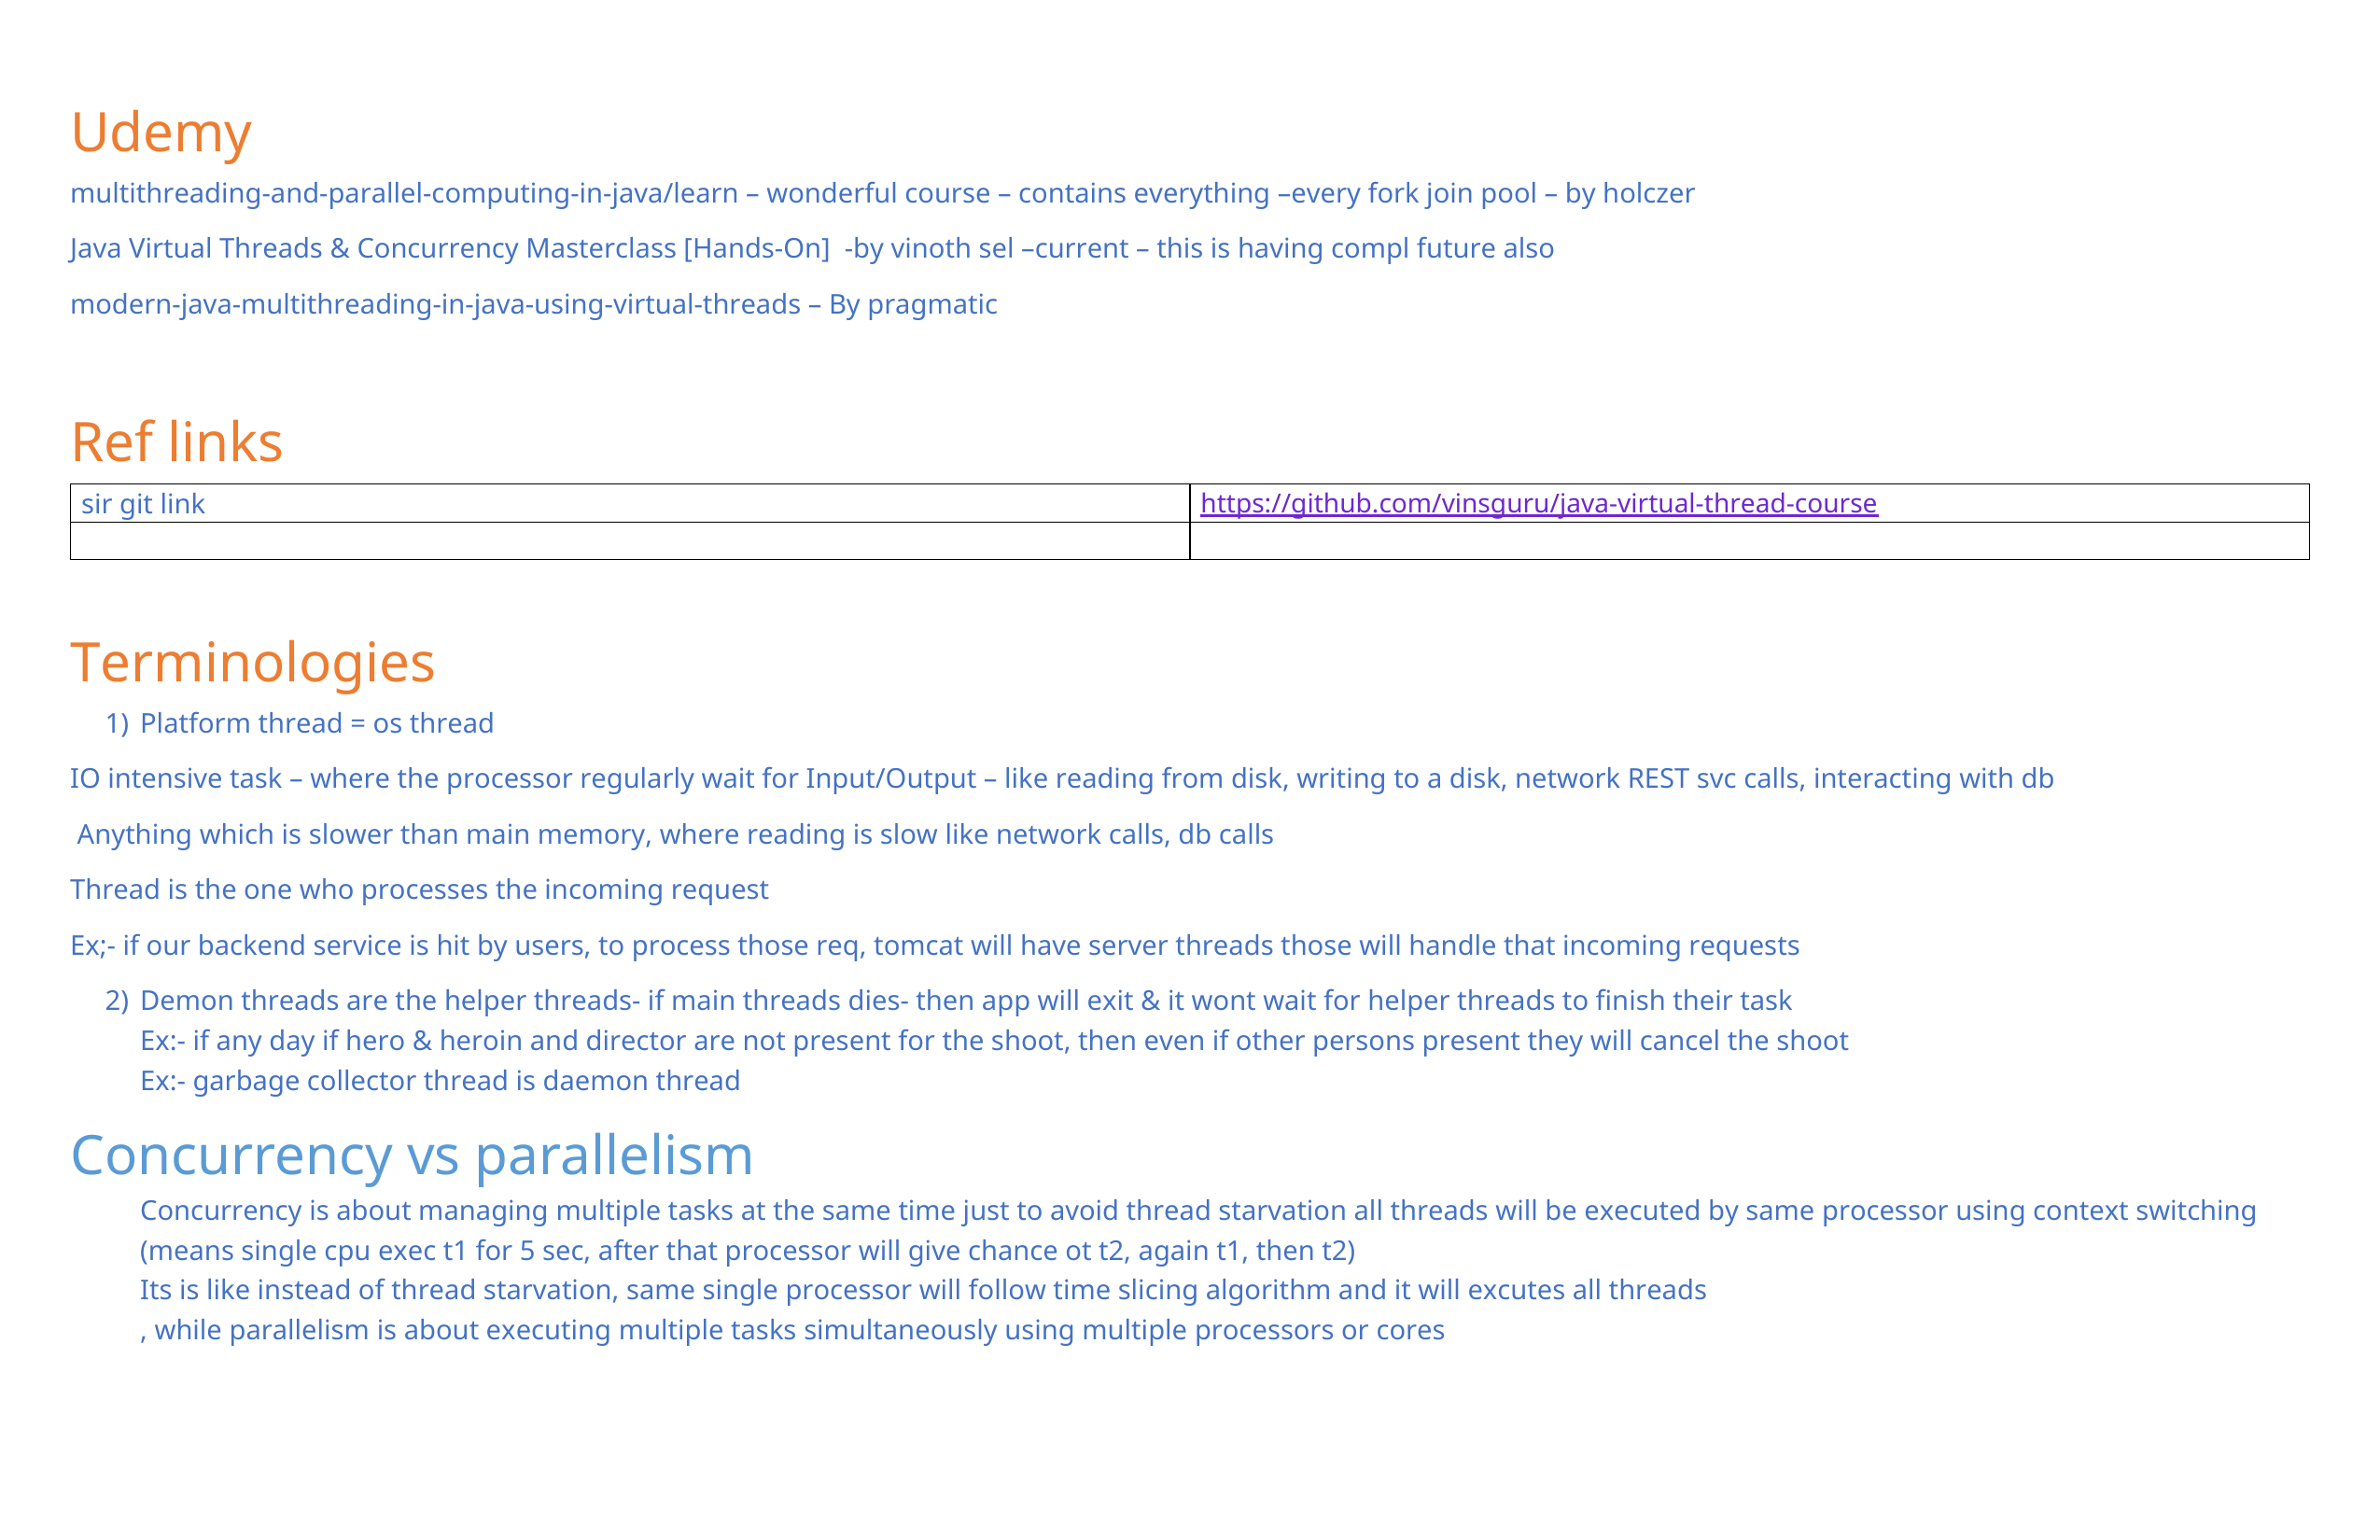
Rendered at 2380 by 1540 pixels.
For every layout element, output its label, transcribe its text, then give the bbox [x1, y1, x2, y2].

list Ex:- if any day if hero & heroin and director are not present for the shoot, then even if other persons present they will cancel the shoot [140, 1021, 2310, 1058]
text Udemy [70, 93, 2310, 167]
text Thread is the one who processes the incoming request [70, 870, 2310, 907]
list , while parallelism is about executing multiple tasks simultaneously using multiple processors or cores [140, 1310, 2310, 1348]
text Ref links [70, 403, 2310, 478]
table_cell [71, 523, 1189, 559]
list Demon threads are the helper threads- if main threads dies- then app will exit & it wont wait for helper threads to finish their task [105, 981, 2310, 1018]
text modern-java-multithreading-in-java-using-virtual-threads – By pragmatic [70, 285, 2310, 321]
text IO intensive task – where the processor regularly wait for Input/Output – like reading from disk, writing to a disk, network REST svc calls, interacting with db [70, 759, 2310, 796]
table_header sir git link [71, 484, 1189, 522]
list (means single cpu exec t1 for 5 sec, after that processor will give chance ot t2, again t1, then t2) [140, 1231, 2310, 1267]
list Concurrency is about managing multiple tasks at the same time just to avoid thread starvation all threads will be executed by same processor using context switching [140, 1191, 2310, 1228]
text Terminologies [70, 623, 2310, 698]
text Ex;- if our backend service is hit by users, to process those req, tomcat will have server threads those will handle that incoming requests [70, 926, 2310, 963]
list Its is like instead of thread starvation, same single processor will follow time slicing algorithm and it will excutes all threads [140, 1271, 2310, 1308]
text multithreading-and-parallel-computing-in-java/learn – wonderful course – contains everything –every fork join pool – by holczer [70, 174, 2310, 211]
text Anything which is slower than main memory, where reading is slow like network calls, db calls [70, 815, 2310, 852]
text Java Virtual Threads & Concurrency Masterclass [Hands-On] -by vinoth sel –current – this is having compl future also [70, 229, 2310, 266]
text Concurrency vs parallelism [70, 1117, 2310, 1191]
list Platform thread = os thread [105, 704, 2310, 741]
table_cell [1191, 523, 2309, 559]
list Ex:- garbage collector thread is daemon thread [140, 1061, 2310, 1099]
table_header https://github.com/vinsguru/java-virtual-thread-course [1191, 484, 2309, 522]
